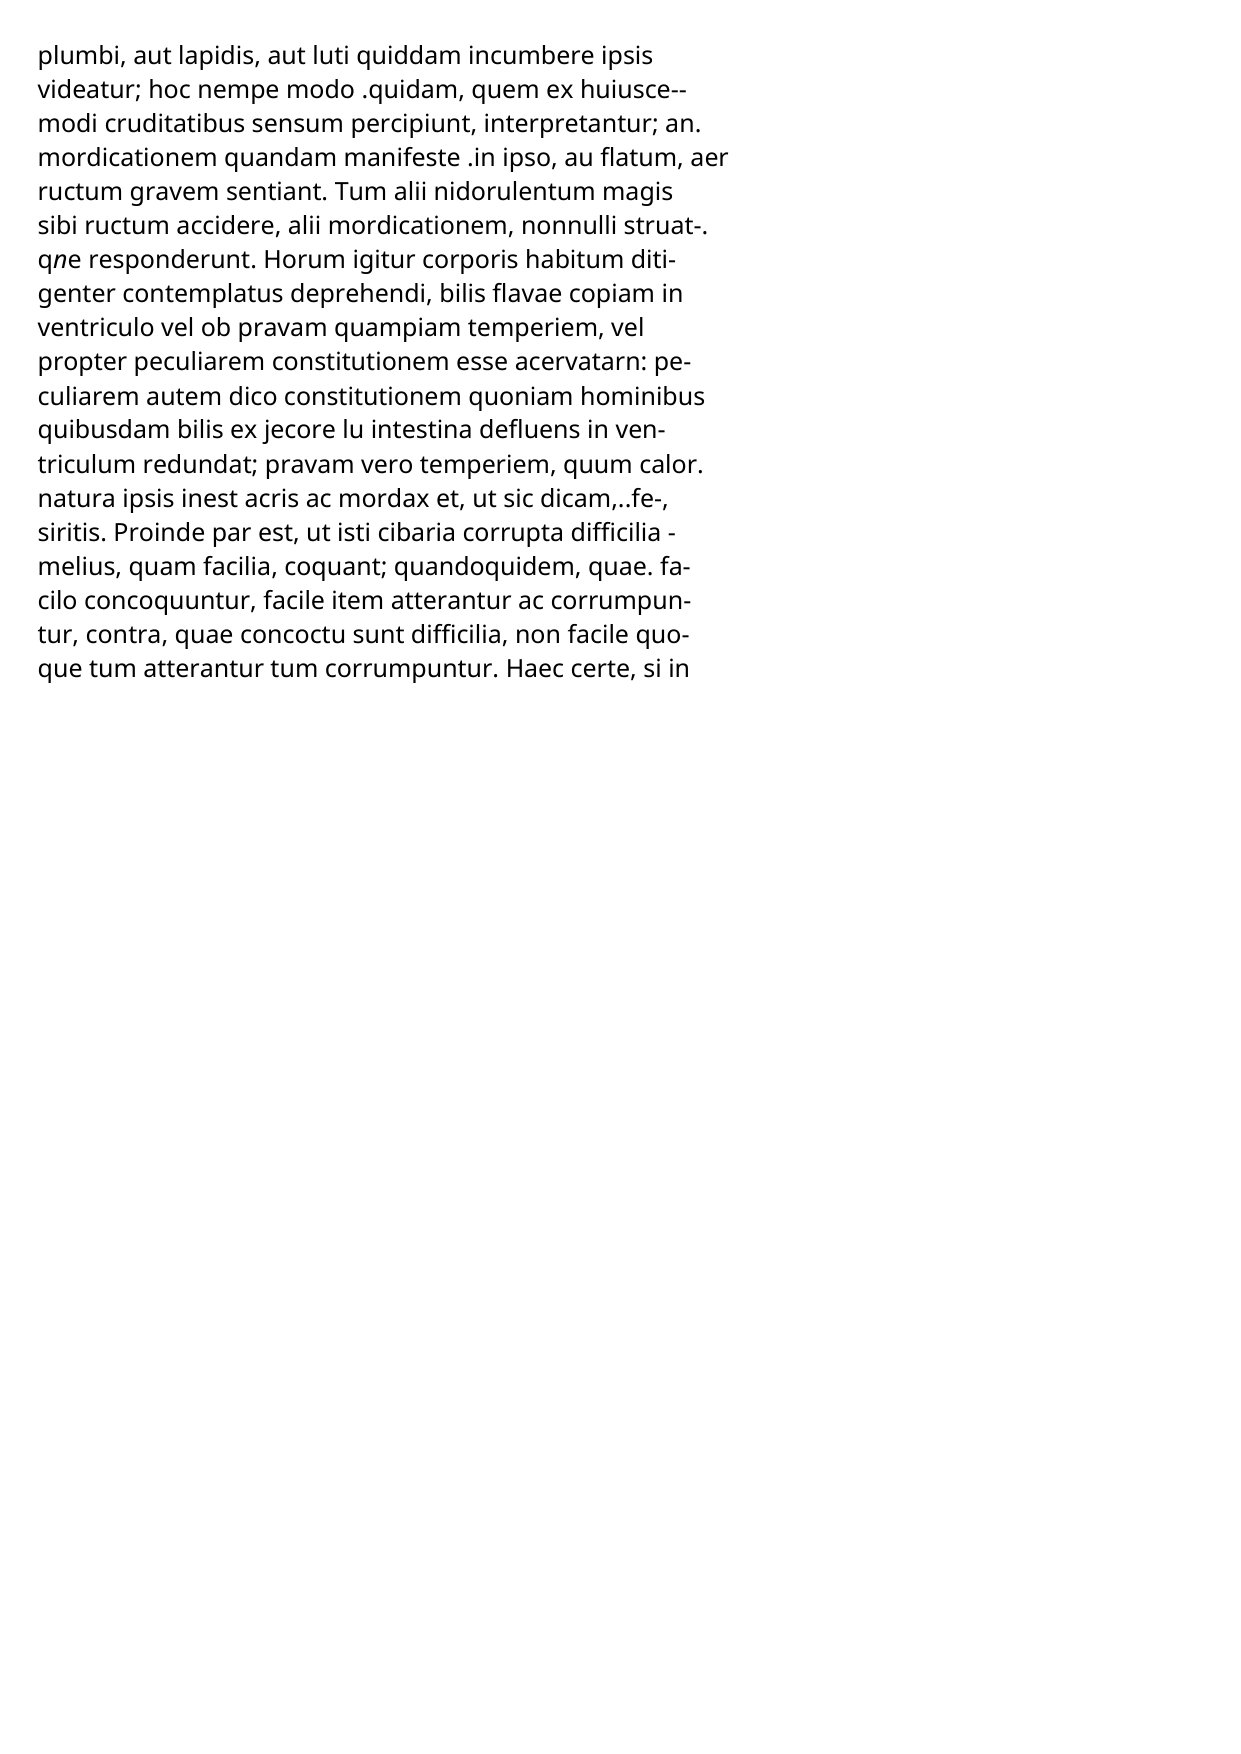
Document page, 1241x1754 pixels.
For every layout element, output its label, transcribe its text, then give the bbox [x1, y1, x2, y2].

text plumbi, aut lapidis, aut luti quiddam incumbere ipsis videatur; hoc nempe modo .quidam, quem ex huiusce-- modi cruditatibus sensum percipiunt, interpretantur; an. mordicationem quandam manifeste .in ipso, au flatum, aer ructum gravem sentiant. Tum alii nidorulentum magis sibi ructum accidere, alii mordicationem, nonnulli struat-. qne responderunt. Horum igitur corporis habitum diti- genter contemplatus deprehendi, bilis flavae copiam in ventriculo vel ob pravam quampiam temperiem, vel propter peculiarem constitutionem esse acervatarn: pe- culiarem autem dico constitutionem quoniam hominibus quibusdam bilis ex jecore lu intestina defluens in ven- triculum redundat; pravam vero temperiem, quum calor. natura ipsis inest acris ac mordax et, ut sic dicam,..fe-, siritis. Proinde par est, ut isti cibaria corrupta difficilia - melius, quam facilia, coquant; quandoquidem, quae. fa- cilo concoquuntur, facile item atterantur ac corrumpun- tur, contra, quae concoctu sunt difficilia, non facile quo- que tum atterantur tum corrumpuntur. Haec certe, si in [37, 37, 1203, 685]
